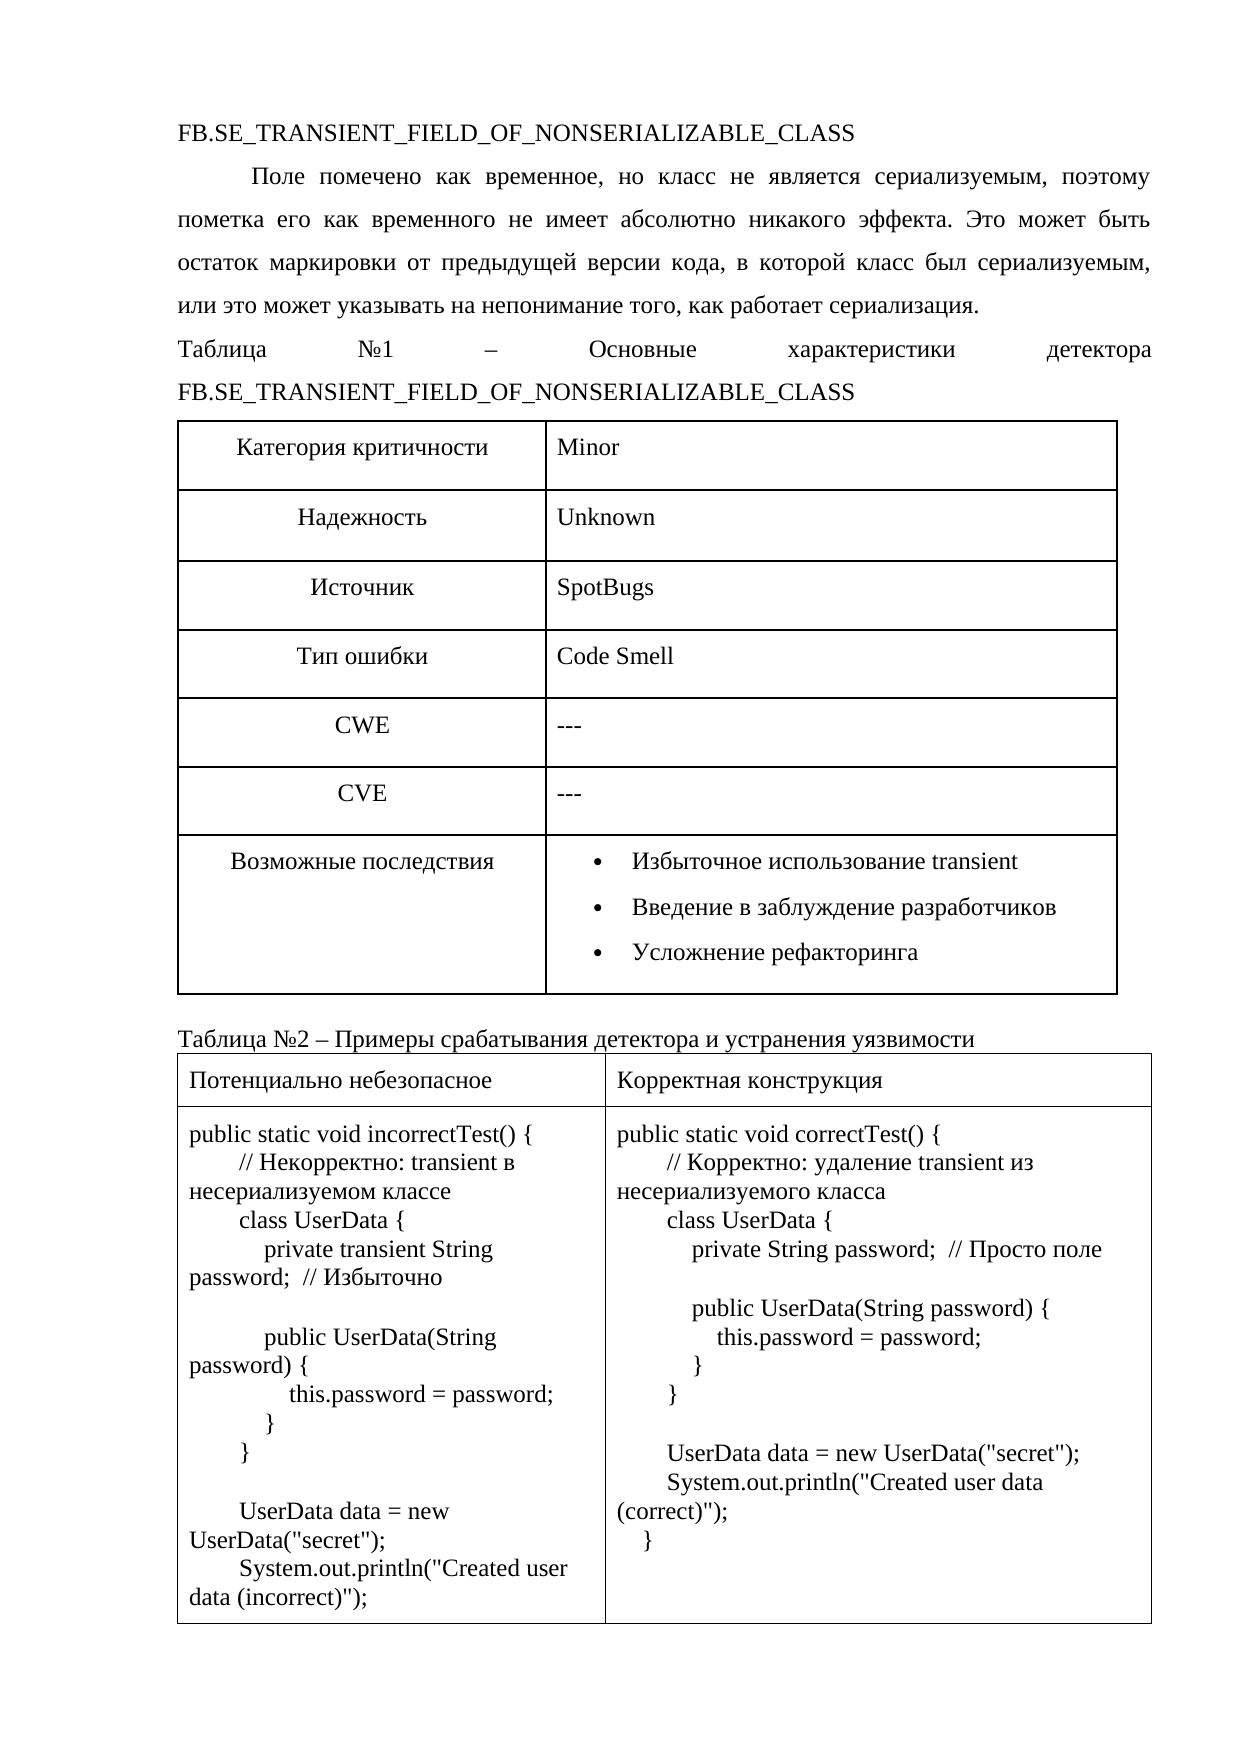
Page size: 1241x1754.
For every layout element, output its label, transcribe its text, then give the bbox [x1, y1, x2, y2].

table_header Корректная конструкция [606, 1054, 1151, 1106]
table_header Потенциально небезопасное [178, 1054, 605, 1106]
table_cell Code Smell [547, 631, 1116, 697]
text Поле помечено как временное, но класс не является сериализуемым, поэтому пометка его как временного не имеет абсолютно никакого эффекта. Это может быть остаток маркировки от предыдущей версии кода, в которой класс был сериализуемым, или это может указывать на непонимание того, как работает сериализация. [177, 161, 1152, 319]
text FB.SE_TRANSIENT_FIELD_OF_NONSERIALIZABLE_CLASS [177, 118, 1152, 147]
table_cell Надежность [179, 491, 545, 559]
table_cell CVE [179, 768, 545, 834]
table_cell Unknown [547, 491, 1116, 559]
table_cell --- [547, 699, 1116, 766]
table_header Категория критичности [179, 422, 545, 489]
table_header Minor [547, 422, 1116, 489]
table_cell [178, 1107, 605, 1623]
table_cell Возможные последствия [179, 836, 545, 993]
table_cell Избыточное использование transient Введение в заблуждение разработчиков Усложнение рефакторинга [547, 836, 1116, 993]
text Таблица №1 – Основные характеристики детектора FB.SE_TRANSIENT_FIELD_OF_NONSERIALIZABLE_CLASS [177, 334, 1152, 406]
text Таблица №2 – Примеры срабатывания детектора и устранения уязвимости [177, 1024, 1152, 1053]
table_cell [606, 1107, 1151, 1623]
table_cell Источник [179, 562, 545, 629]
table_cell SpotBugs [547, 562, 1116, 629]
table_cell CWE [179, 699, 545, 766]
table_cell --- [547, 768, 1116, 834]
table_cell Тип ошибки [179, 631, 545, 697]
